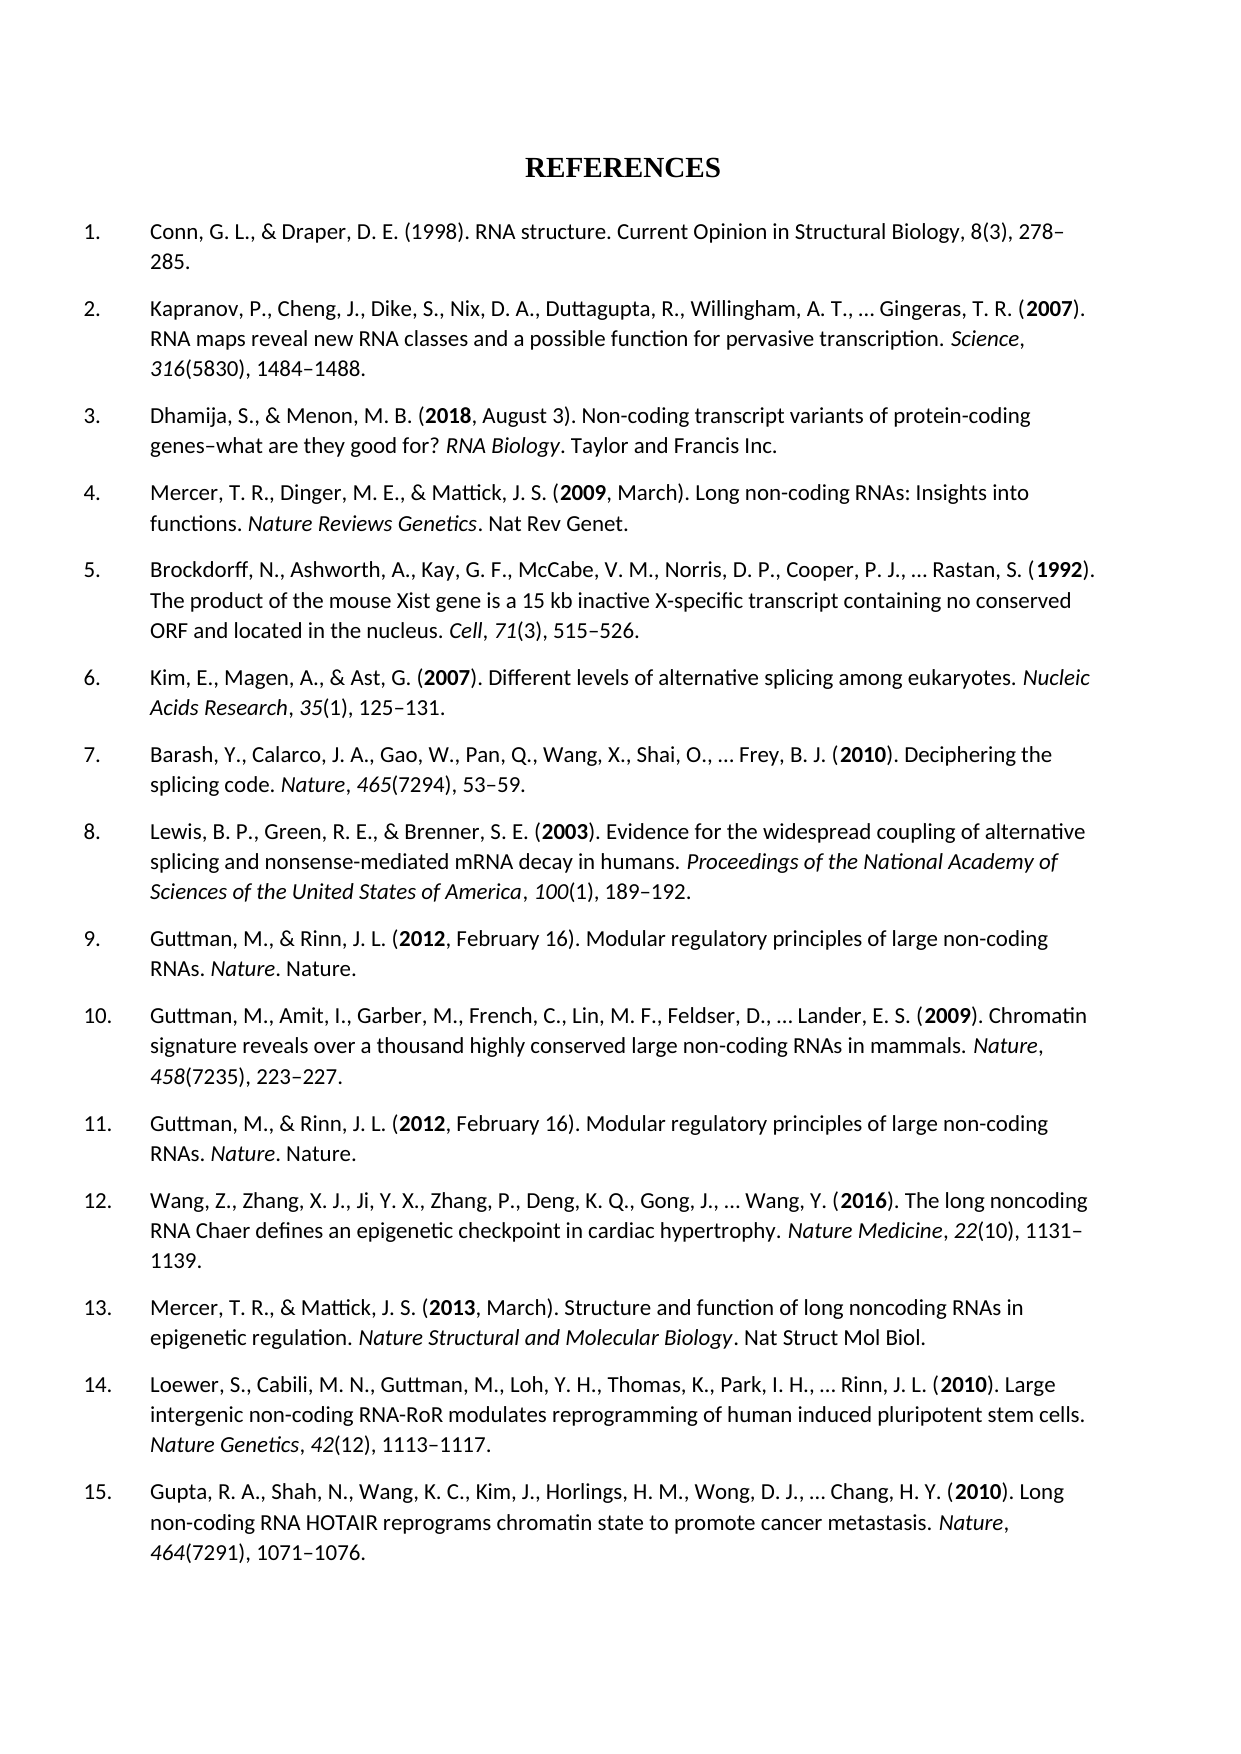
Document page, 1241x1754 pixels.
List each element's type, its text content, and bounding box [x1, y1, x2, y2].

text REFERENCES [150, 150, 1096, 183]
